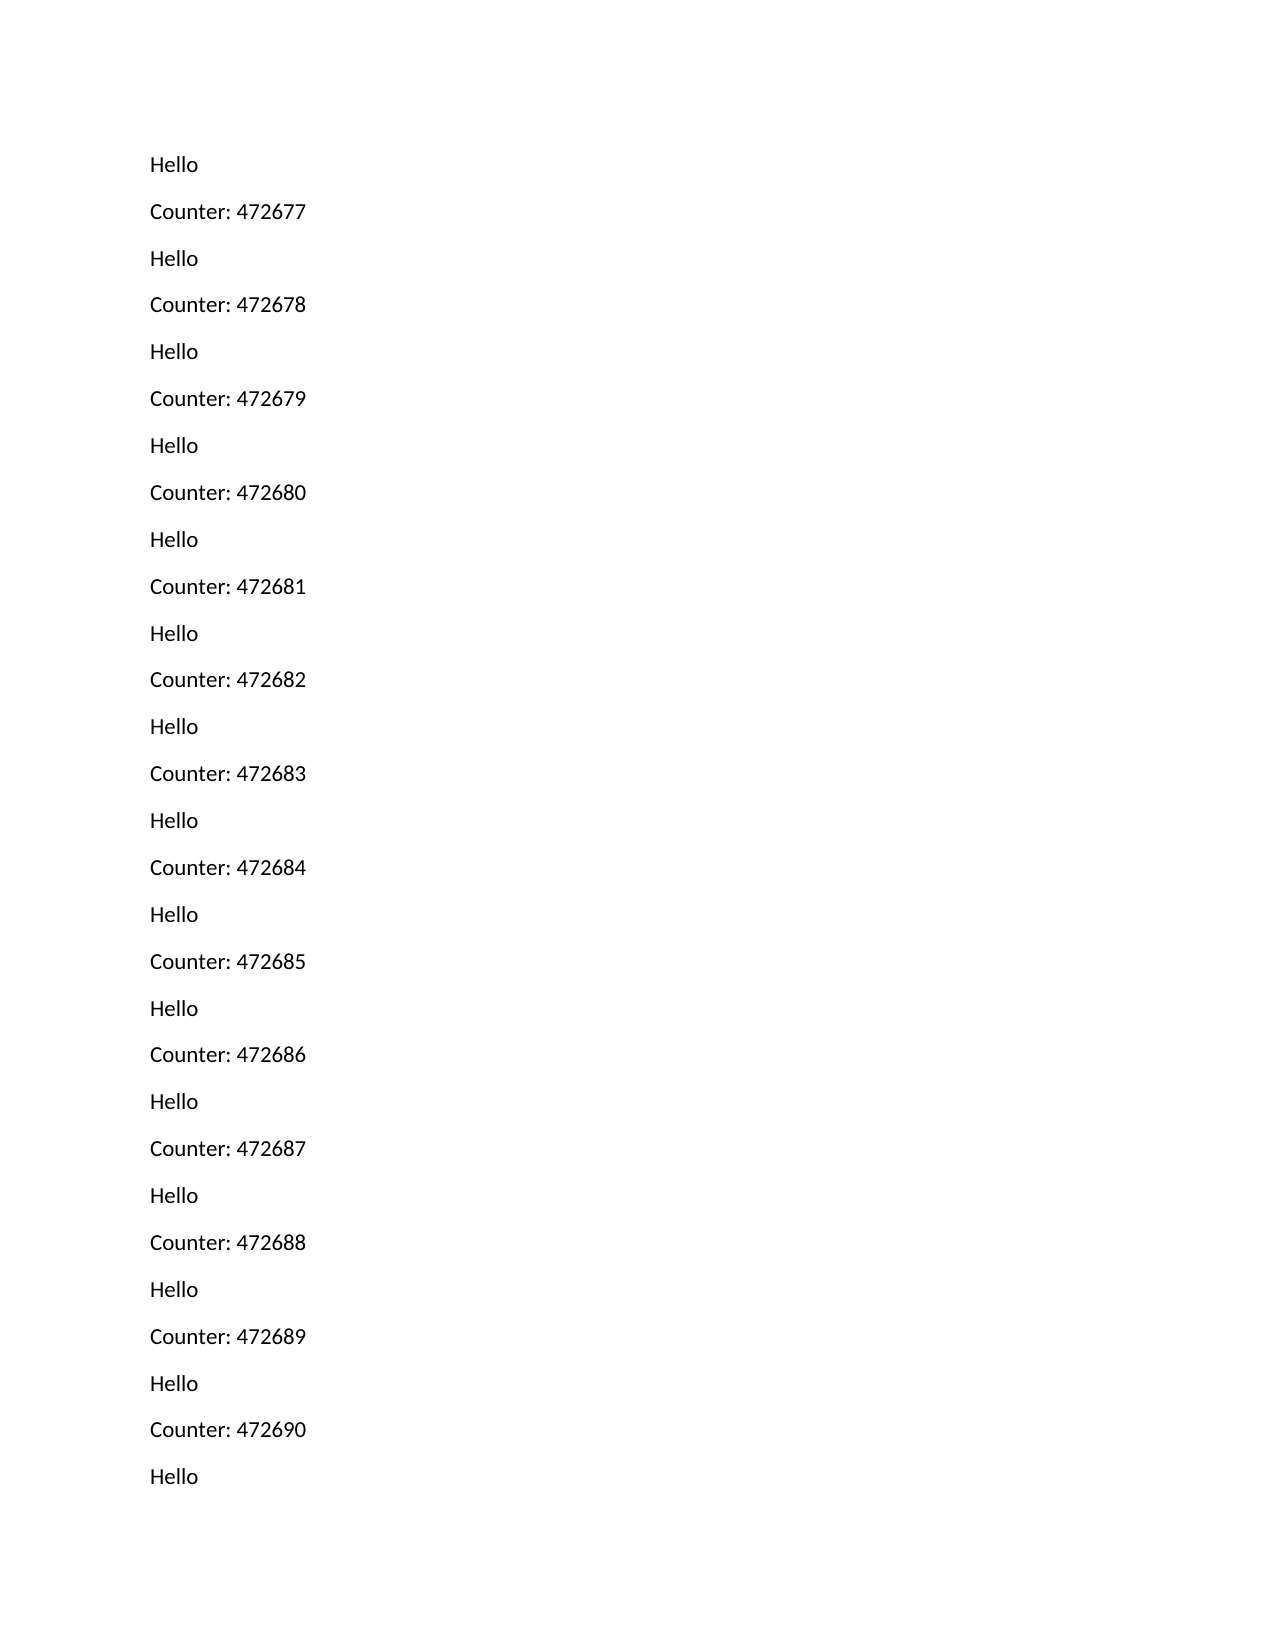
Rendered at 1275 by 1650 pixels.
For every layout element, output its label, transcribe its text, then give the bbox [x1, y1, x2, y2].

text Counter: 472681 [150, 572, 1125, 600]
text Counter: 472682 [150, 666, 1125, 694]
text Counter: 472688 [150, 1228, 1125, 1256]
text Counter: 472680 [150, 478, 1125, 506]
text Counter: 472685 [150, 947, 1125, 975]
text Counter: 472679 [150, 384, 1125, 412]
text Hello [150, 337, 1125, 366]
text Counter: 472684 [150, 853, 1125, 881]
text Counter: 472677 [150, 197, 1125, 225]
text Hello [150, 1462, 1125, 1491]
text Counter: 472678 [150, 291, 1125, 319]
text Hello [150, 244, 1125, 272]
text Counter: 472689 [150, 1322, 1125, 1350]
text Hello [150, 1369, 1125, 1397]
text Hello [150, 1087, 1125, 1116]
text Hello [150, 150, 1125, 178]
text Hello [150, 619, 1125, 647]
text Hello [150, 431, 1125, 459]
text Counter: 472686 [150, 1041, 1125, 1069]
text Hello [150, 1181, 1125, 1209]
text Hello [150, 712, 1125, 741]
text Hello [150, 900, 1125, 928]
text Counter: 472690 [150, 1416, 1125, 1444]
text Counter: 472687 [150, 1134, 1125, 1162]
text Hello [150, 525, 1125, 553]
text Hello [150, 1275, 1125, 1303]
text Counter: 472683 [150, 759, 1125, 787]
text Hello [150, 994, 1125, 1022]
text Hello [150, 806, 1125, 834]
